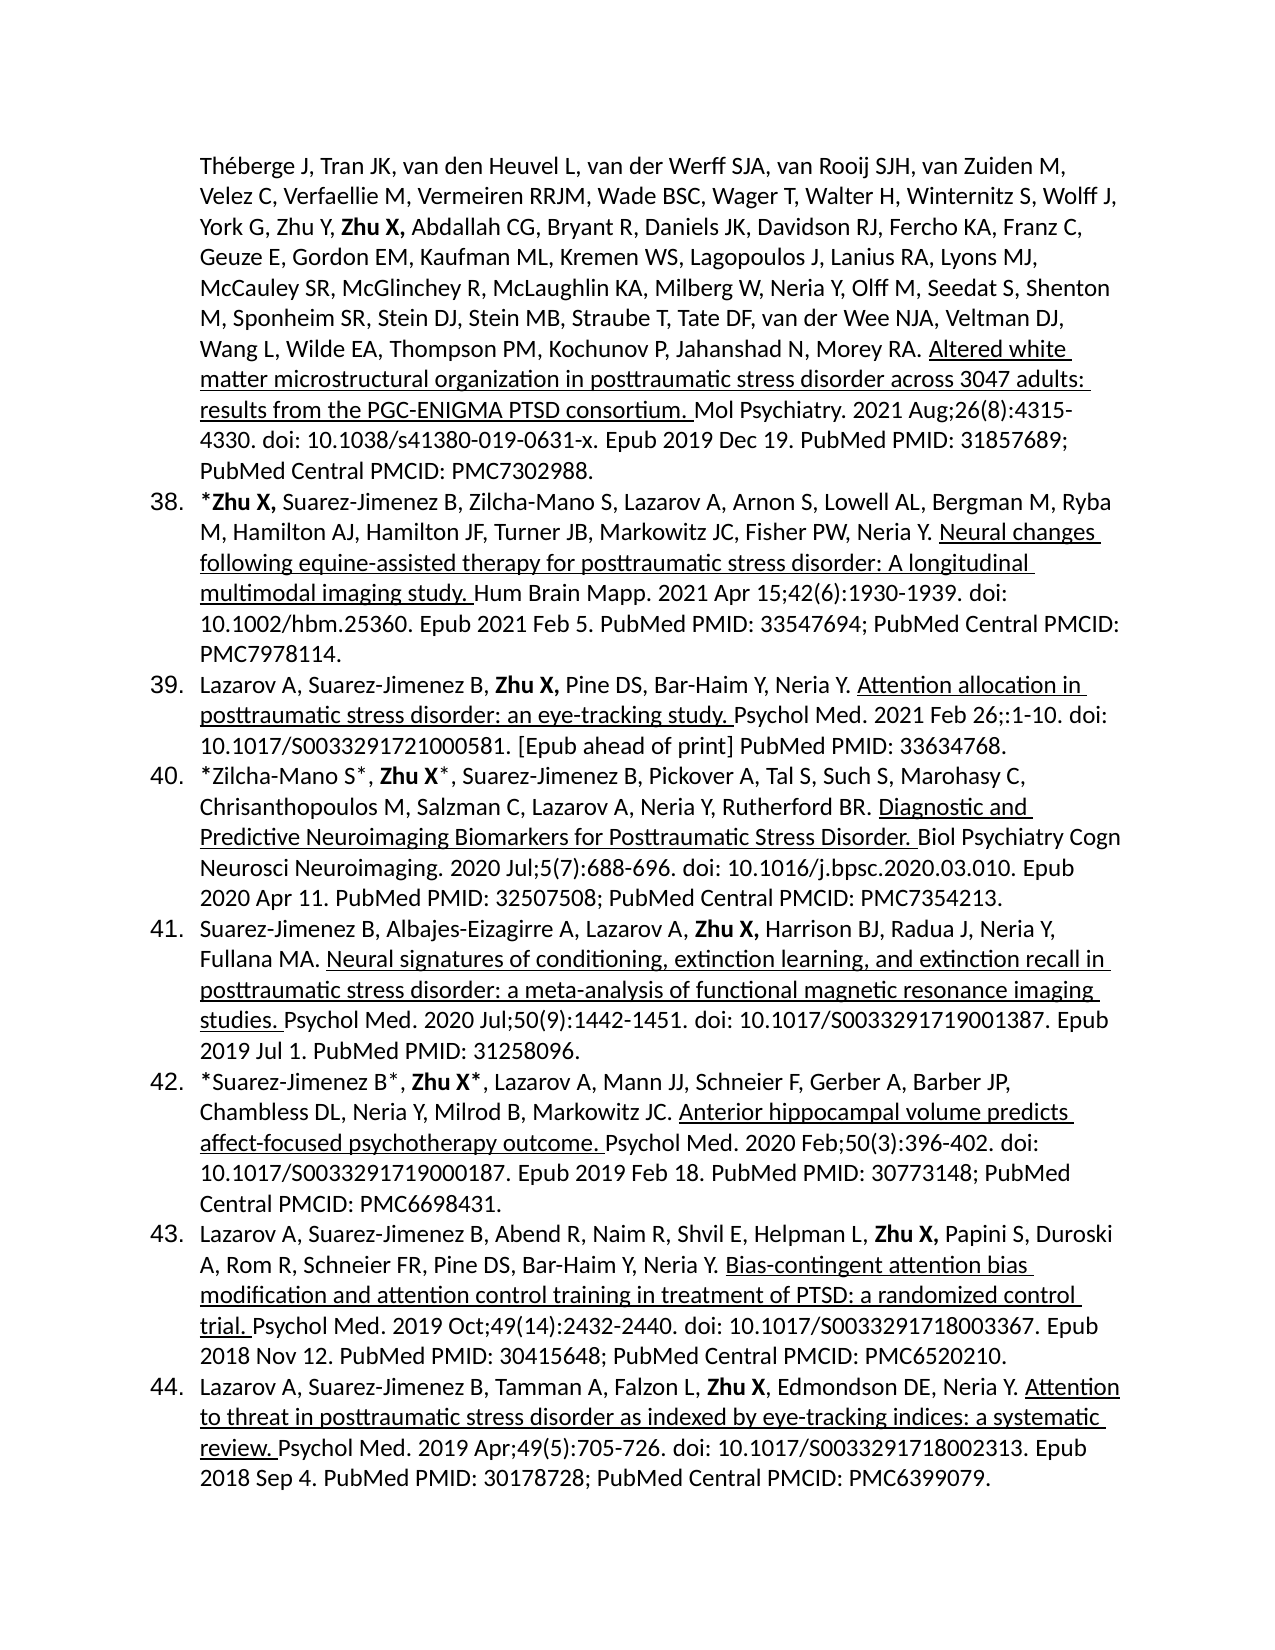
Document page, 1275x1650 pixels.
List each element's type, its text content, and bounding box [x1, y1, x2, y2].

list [150, 150, 1125, 486]
list Suarez-Jimenez B, Albajes-Eizagirre A, Lazarov A, Zhu X, Harrison BJ, Radua J, Neria Y, Fullana MA. Neural signatures of conditioning, extinction learning, and extinction recall in posttraumatic stress disorder: a meta-analysis of functional magnetic resonance imaging studies. Psychol Med. 2020 Jul;50(9):1442-1451. doi: 10.1017/S0033291719001387. Epub 2019 Jul 1. PubMed PMID: 31258096. [150, 913, 1125, 1066]
list *Zhu X, Suarez-Jimenez B, Zilcha-Mano S, Lazarov A, Arnon S, Lowell AL, Bergman M, Ryba M, Hamilton AJ, Hamilton JF, Turner JB, Markowitz JC, Fisher PW, Neria Y. Neural changes following equine-assisted therapy for posttraumatic stress disorder: A longitudinal multimodal imaging study. Hum Brain Mapp. 2021 Apr 15;42(6):1930-1939. doi: 10.1002/hbm.25360. Epub 2021 Feb 5. PubMed PMID: 33547694; PubMed Central PMCID: PMC7978114. [150, 486, 1125, 669]
list Lazarov A, Suarez-Jimenez B, Tamman A, Falzon L, Zhu X, Edmondson DE, Neria Y. Attention to threat in posttraumatic stress disorder as indexed by eye-tracking indices: a systematic review. Psychol Med. 2019 Apr;49(5):705-726. doi: 10.1017/S0033291718002313. Epub 2018 Sep 4. PubMed PMID: 30178728; PubMed Central PMCID: PMC6399079. [150, 1371, 1125, 1493]
list *Zilcha-Mano S*, Zhu X*, Suarez-Jimenez B, Pickover A, Tal S, Such S, Marohasy C, Chrisanthopoulos M, Salzman C, Lazarov A, Neria Y, Rutherford BR. Diagnostic and Predictive Neuroimaging Biomarkers for Posttraumatic Stress Disorder. Biol Psychiatry Cogn Neurosci Neuroimaging. 2020 Jul;5(7):688-696. doi: 10.1016/j.bpsc.2020.03.010. Epub 2020 Apr 11. PubMed PMID: 32507508; PubMed Central PMCID: PMC7354213. [150, 760, 1125, 913]
list *Suarez-Jimenez B*, Zhu X*, Lazarov A, Mann JJ, Schneier F, Gerber A, Barber JP, Chambless DL, Neria Y, Milrod B, Markowitz JC. Anterior hippocampal volume predicts affect-focused psychotherapy outcome. Psychol Med. 2020 Feb;50(3):396-402. doi: 10.1017/S0033291719000187. Epub 2019 Feb 18. PubMed PMID: 30773148; PubMed Central PMCID: PMC6698431. [150, 1066, 1125, 1218]
list Lazarov A, Suarez-Jimenez B, Abend R, Naim R, Shvil E, Helpman L, Zhu X, Papini S, Duroski A, Rom R, Schneier FR, Pine DS, Bar-Haim Y, Neria Y. Bias-contingent attention bias modification and attention control training in treatment of PTSD: a randomized control trial. Psychol Med. 2019 Oct;49(14):2432-2440. doi: 10.1017/S0033291718003367. Epub 2018 Nov 12. PubMed PMID: 30415648; PubMed Central PMCID: PMC6520210. [150, 1218, 1125, 1371]
list Lazarov A, Suarez-Jimenez B, Zhu X, Pine DS, Bar-Haim Y, Neria Y. Attention allocation in posttraumatic stress disorder: an eye-tracking study. Psychol Med. 2021 Feb 26;:1-10. doi: 10.1017/S0033291721000581. [Epub ahead of print] PubMed PMID: 33634768. [150, 669, 1125, 760]
